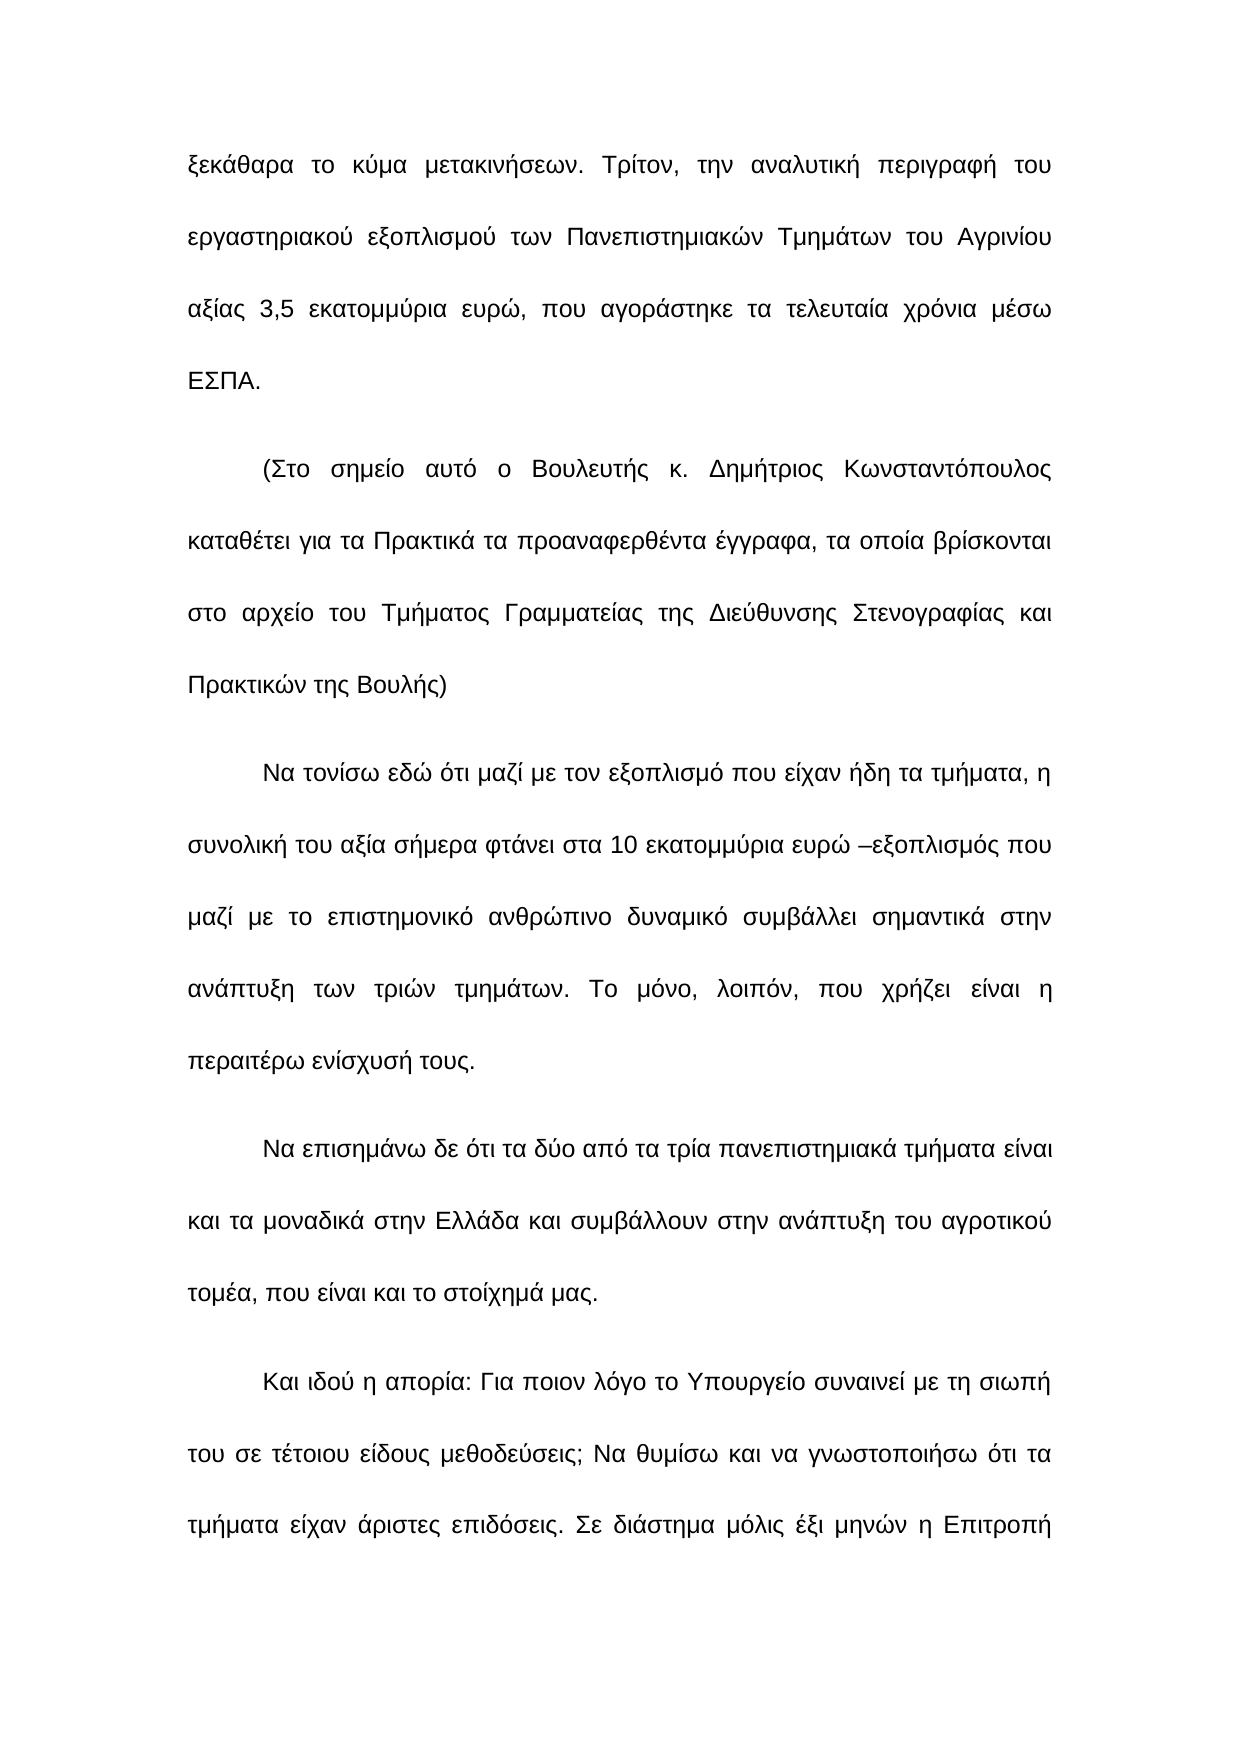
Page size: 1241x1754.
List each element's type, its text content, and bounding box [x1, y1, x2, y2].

text Να τονίσω εδώ ότι μαζί με τον εξοπλισμό που είχαν ήδη τα τμήματα, η συνολική του αξία σήμερα φτάνει στα 10 εκατομμύρια ευρώ –εξοπλισμός που μαζί με το επιστημονικό ανθρώπινο δυναμικό συμβάλλει σημαντικά στην ανάπτυξη των τριών τμημάτων. Το μόνο, λοιπόν, που χρήζει είναι η περαιτέρω ενίσχυσή τους. [187, 758, 1053, 1074]
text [187, 1451, 1053, 1520]
text (Στο σημείο αυτό ο Βουλευτής κ. Δημήτριος Κωνσταντόπουλος καταθέτει για τα Πρακτικά τα προαναφερθέντα έγγραφα, τα οποία βρίσκονται στο αρχείο του Τμήματος Γραμματείας της Διεύθυνσης Στενογραφίας και Πρακτικών της Βουλής) [187, 454, 1053, 698]
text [187, 150, 1053, 394]
text Να επισημάνω δε ότι τα δύο από τα τρία πανεπιστημιακά τμήματα είναι και τα μοναδικά στην Ελλάδα και συμβάλλουν στην ανάπτυξη του αγροτικού τομέα, που είναι και το στοίχημά μας. [187, 1134, 1053, 1307]
